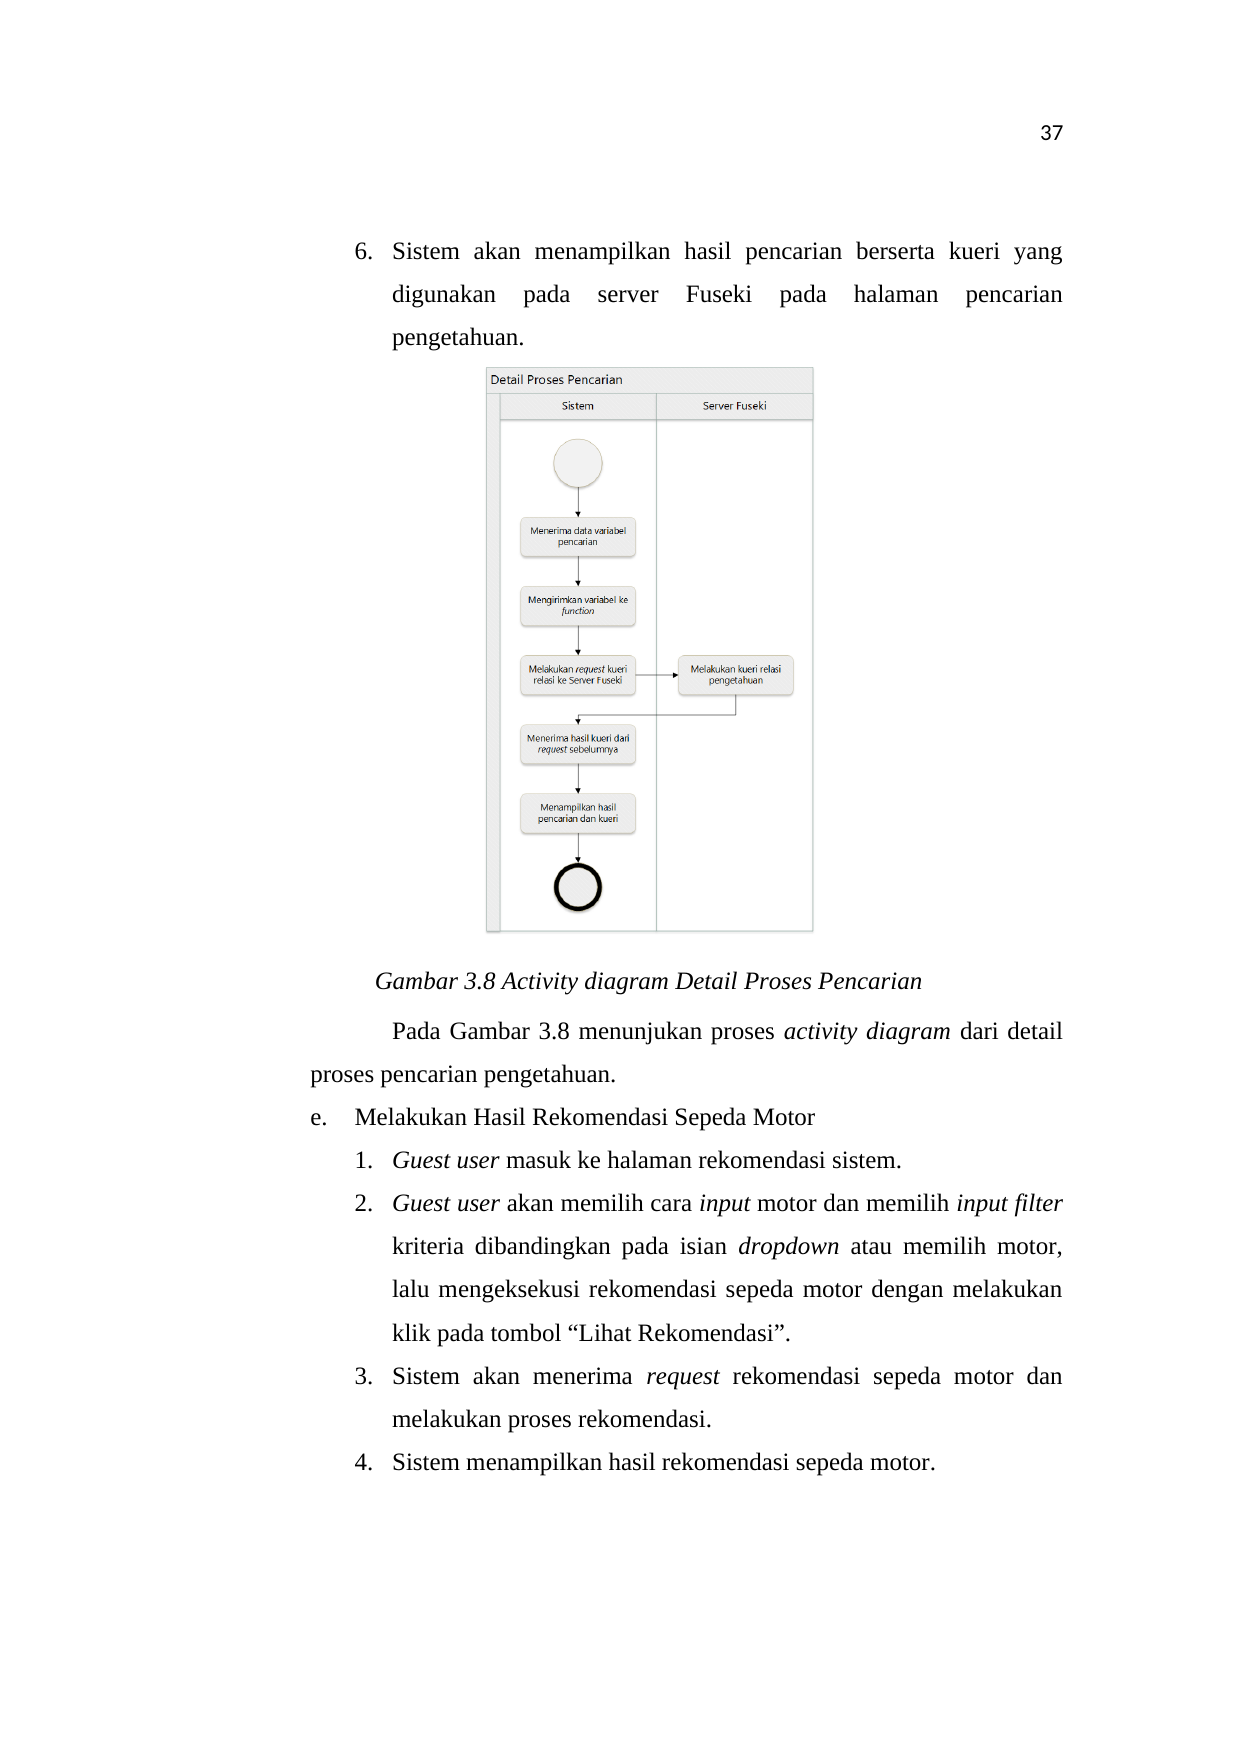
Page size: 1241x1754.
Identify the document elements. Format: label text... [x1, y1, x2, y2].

picture [483, 365, 816, 936]
text Gambar 3.8 Activity diagram Detail Proses Pencarian [236, 966, 1063, 995]
list Guest user akan memilih cara input motor dan memilih input filter kriteria dibandingkan pada isian dropdown atau memilih motor, lalu mengeksekusi rekomendasi sepeda motor dengan melakukan klik pada tombol “Lihat Rekomendasi”. [354, 1188, 1063, 1346]
list Sistem akan menampilkan hasil pencarian berserta kueri yang digunakan pada server Fuseki pada halaman pencarian pengetahuan. [354, 236, 1063, 351]
list Melakukan Hasil Rekomendasi Sepeda Motor [310, 1102, 1063, 1131]
list Pada Gambar 3.8 menunjukan proses activity diagram dari detail proses pencarian pengetahuan. [310, 1016, 1063, 1088]
list Sistem akan menerima request rekomendasi sepeda motor dan melakukan proses rekomendasi. [354, 1361, 1063, 1433]
list Sistem menampilkan hasil rekomendasi sepeda motor. [354, 1447, 1063, 1476]
list Guest user masuk ke halaman rekomendasi sistem. [354, 1145, 1063, 1174]
